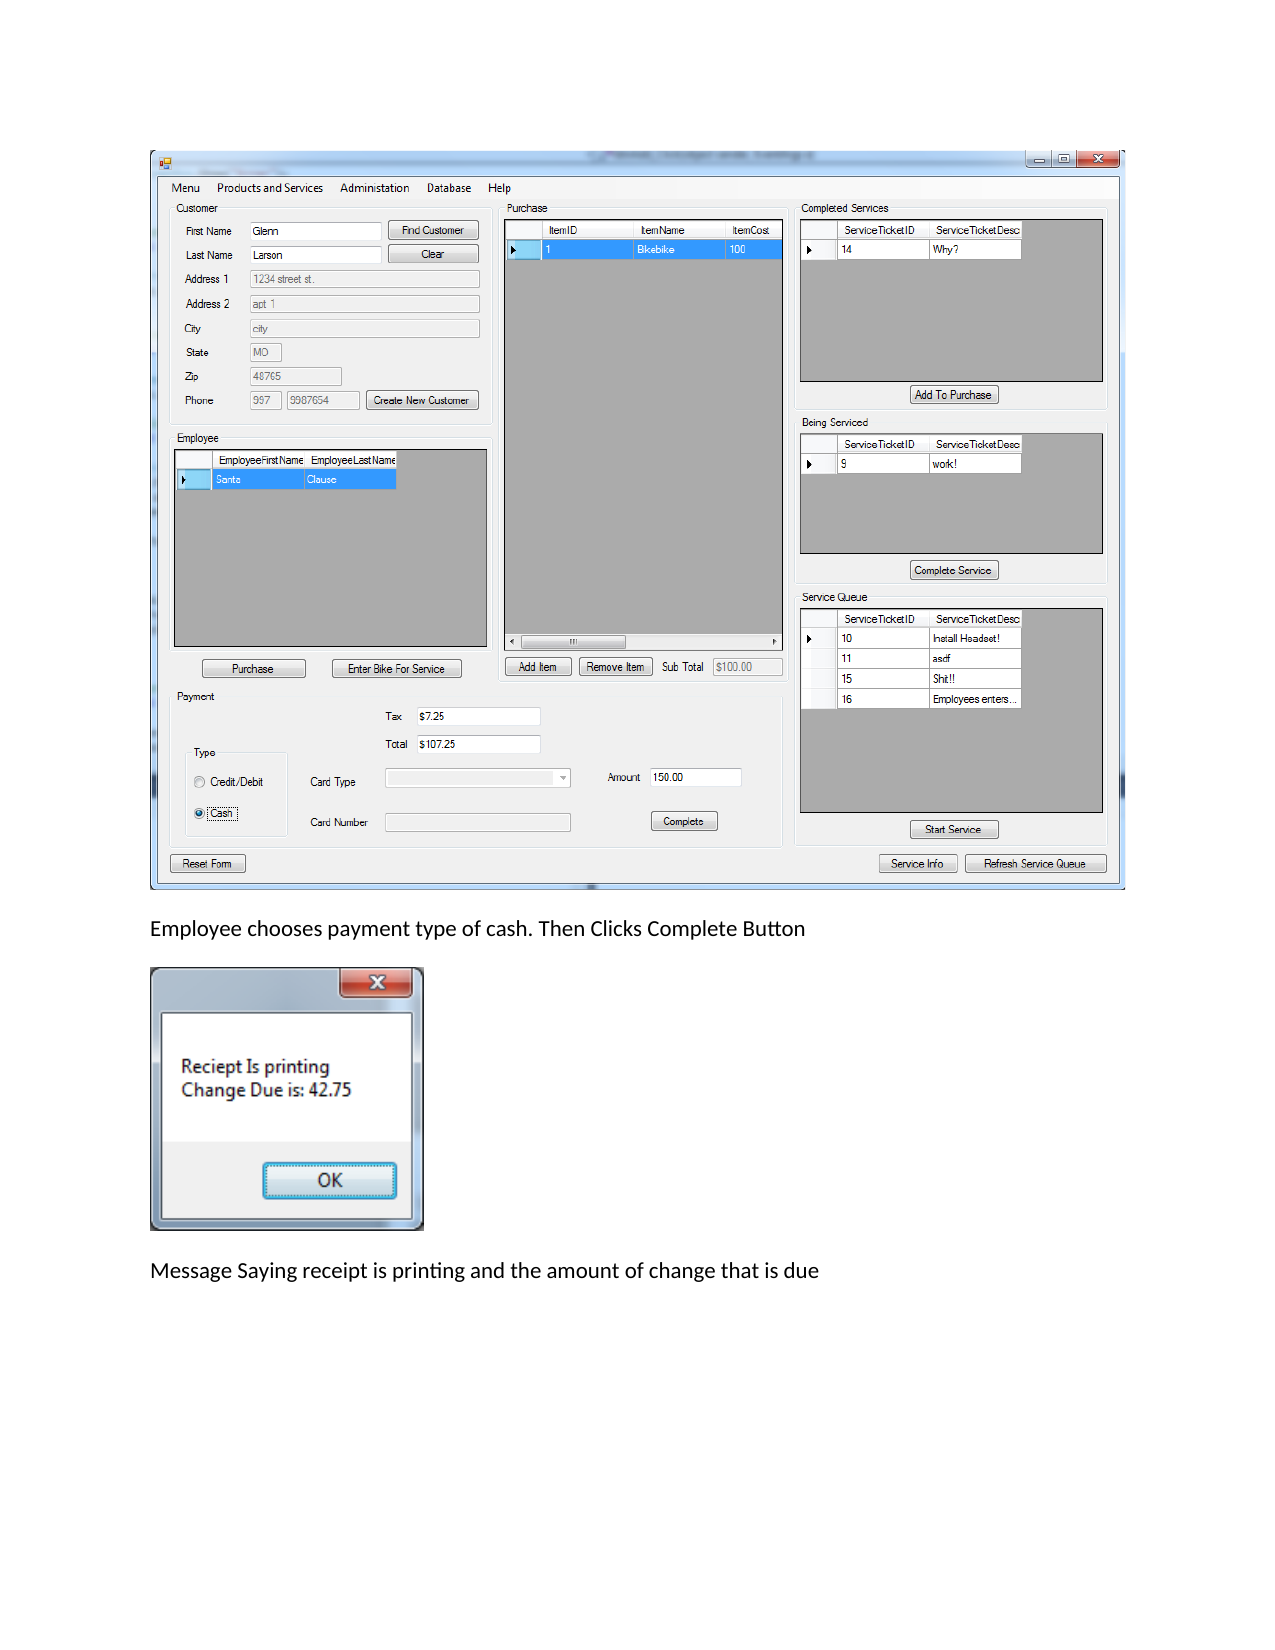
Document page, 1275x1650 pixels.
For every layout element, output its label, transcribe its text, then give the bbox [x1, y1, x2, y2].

text Employee chooses payment type of cash. Then Clicks Complete Button [150, 914, 1125, 942]
text Message Saying receipt is printing and the amount of change that is due [150, 1256, 1125, 1284]
picture [150, 150, 1125, 890]
picture [150, 967, 424, 1231]
